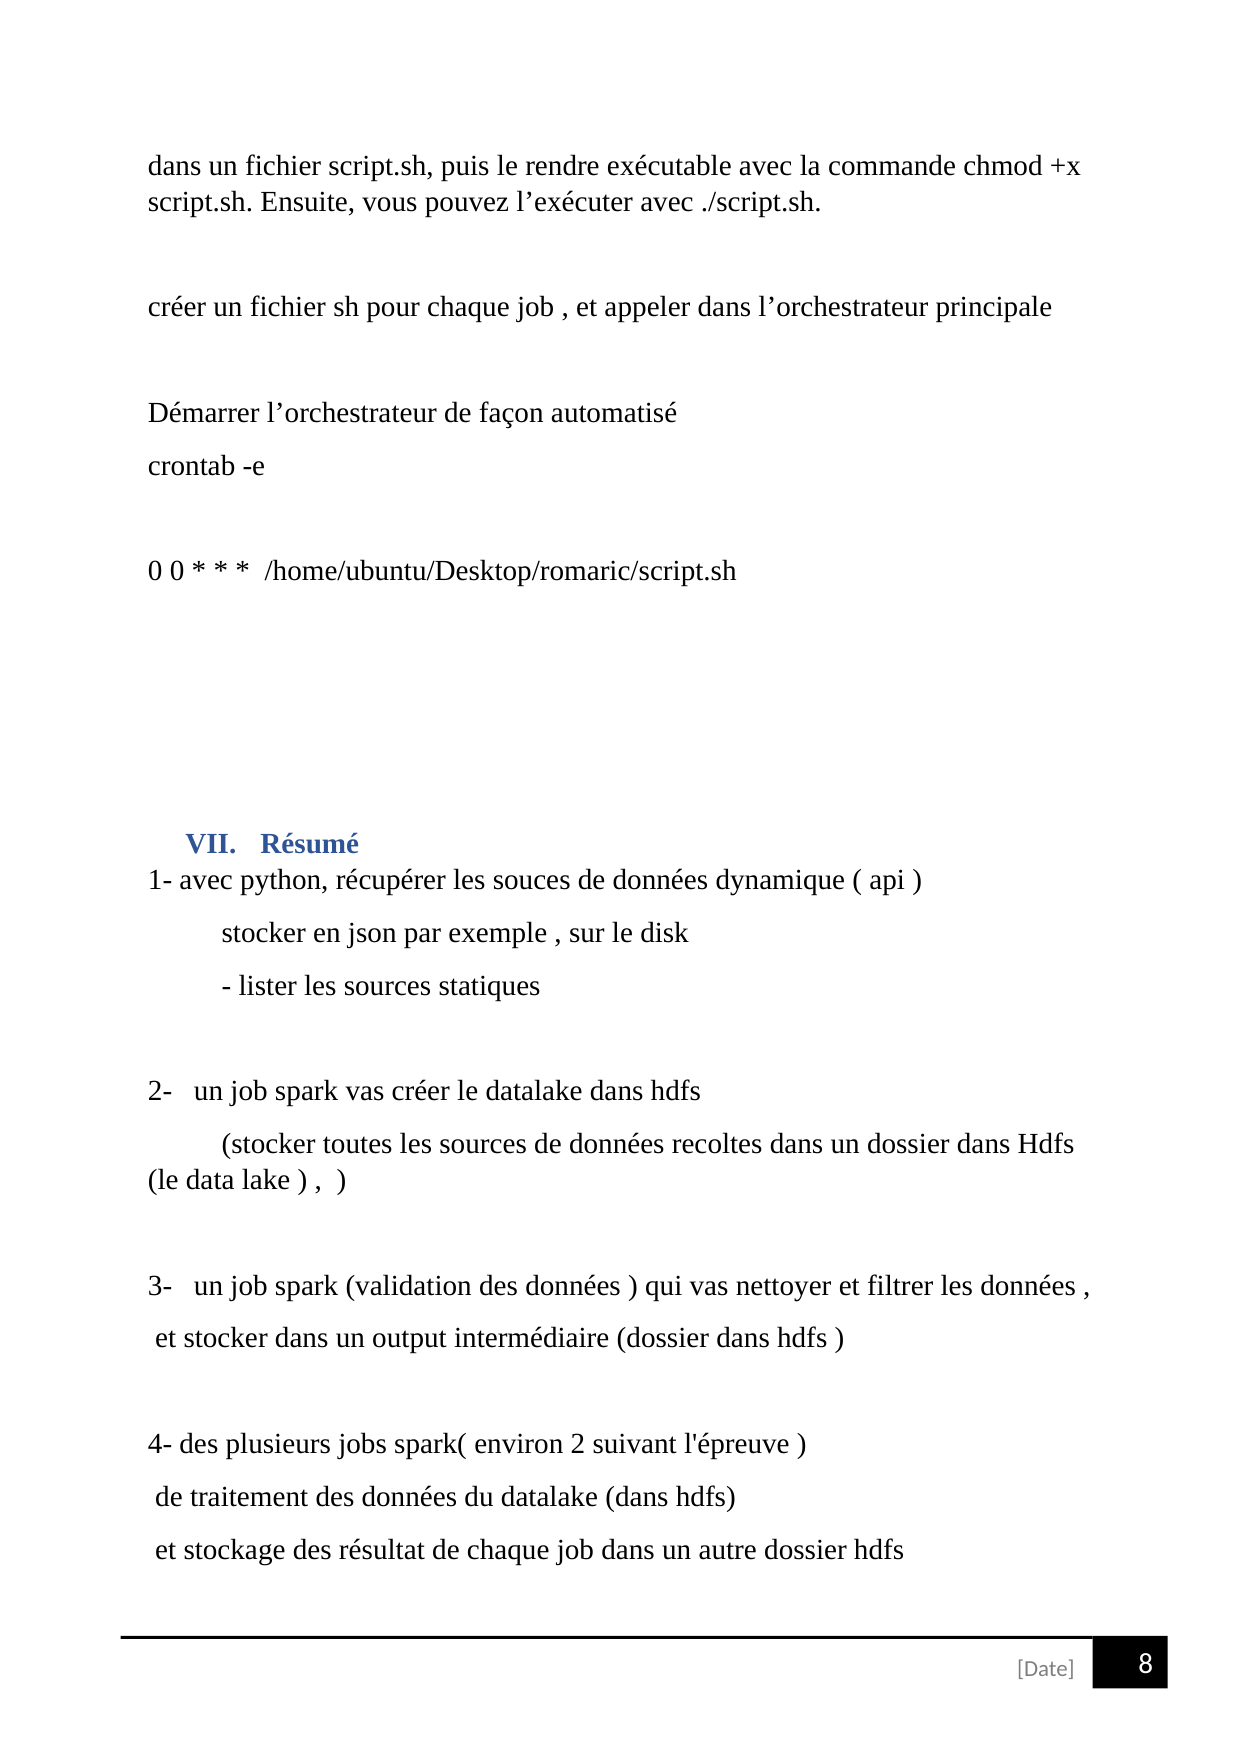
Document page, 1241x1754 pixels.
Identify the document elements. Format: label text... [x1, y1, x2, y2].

subtitle Résumé [185, 826, 1093, 859]
text - lister les sources statiques [148, 968, 1093, 1001]
text stocker en json par exemple , sur le disk [148, 915, 1093, 948]
text 3- un job spark (validation des données ) qui vas nettoyer et filtrer les données , [148, 1268, 1093, 1301]
text 1- avec python, récupérer les souces de données dynamique ( api ) [148, 862, 1093, 896]
text 2- un job spark vas créer le datalake dans hdfs [148, 1073, 1093, 1107]
text Démarrer l’orchestrateur de façon automatisé [148, 395, 1093, 428]
text crontab -e [148, 448, 1093, 481]
text créer un fichier sh pour chaque job , et appeler dans l’orchestrateur principale [148, 289, 1093, 323]
text et stockage des résultat de chaque job dans un autre dossier hdfs [148, 1532, 1093, 1565]
text 0 0 * * * /home/ubuntu/Desktop/romaric/script.sh [148, 553, 1093, 587]
text de traitement des données du datalake (dans hdfs) [148, 1479, 1093, 1513]
text (stocker toutes les sources de données recoltes dans un dossier dans Hdfs (le data lake ) , ) [148, 1126, 1093, 1196]
text dans un fichier script.sh, puis le rendre exécutable avec la commande chmod +x script.sh. Ensuite, vous pouvez l’exécuter avec ./script.sh. [148, 148, 1093, 217]
text 4- des plusieurs jobs spark( environ 2 suivant l'épreuve ) [148, 1426, 1093, 1460]
text et stocker dans un output intermédiaire (dossier dans hdfs ) [148, 1321, 1093, 1354]
